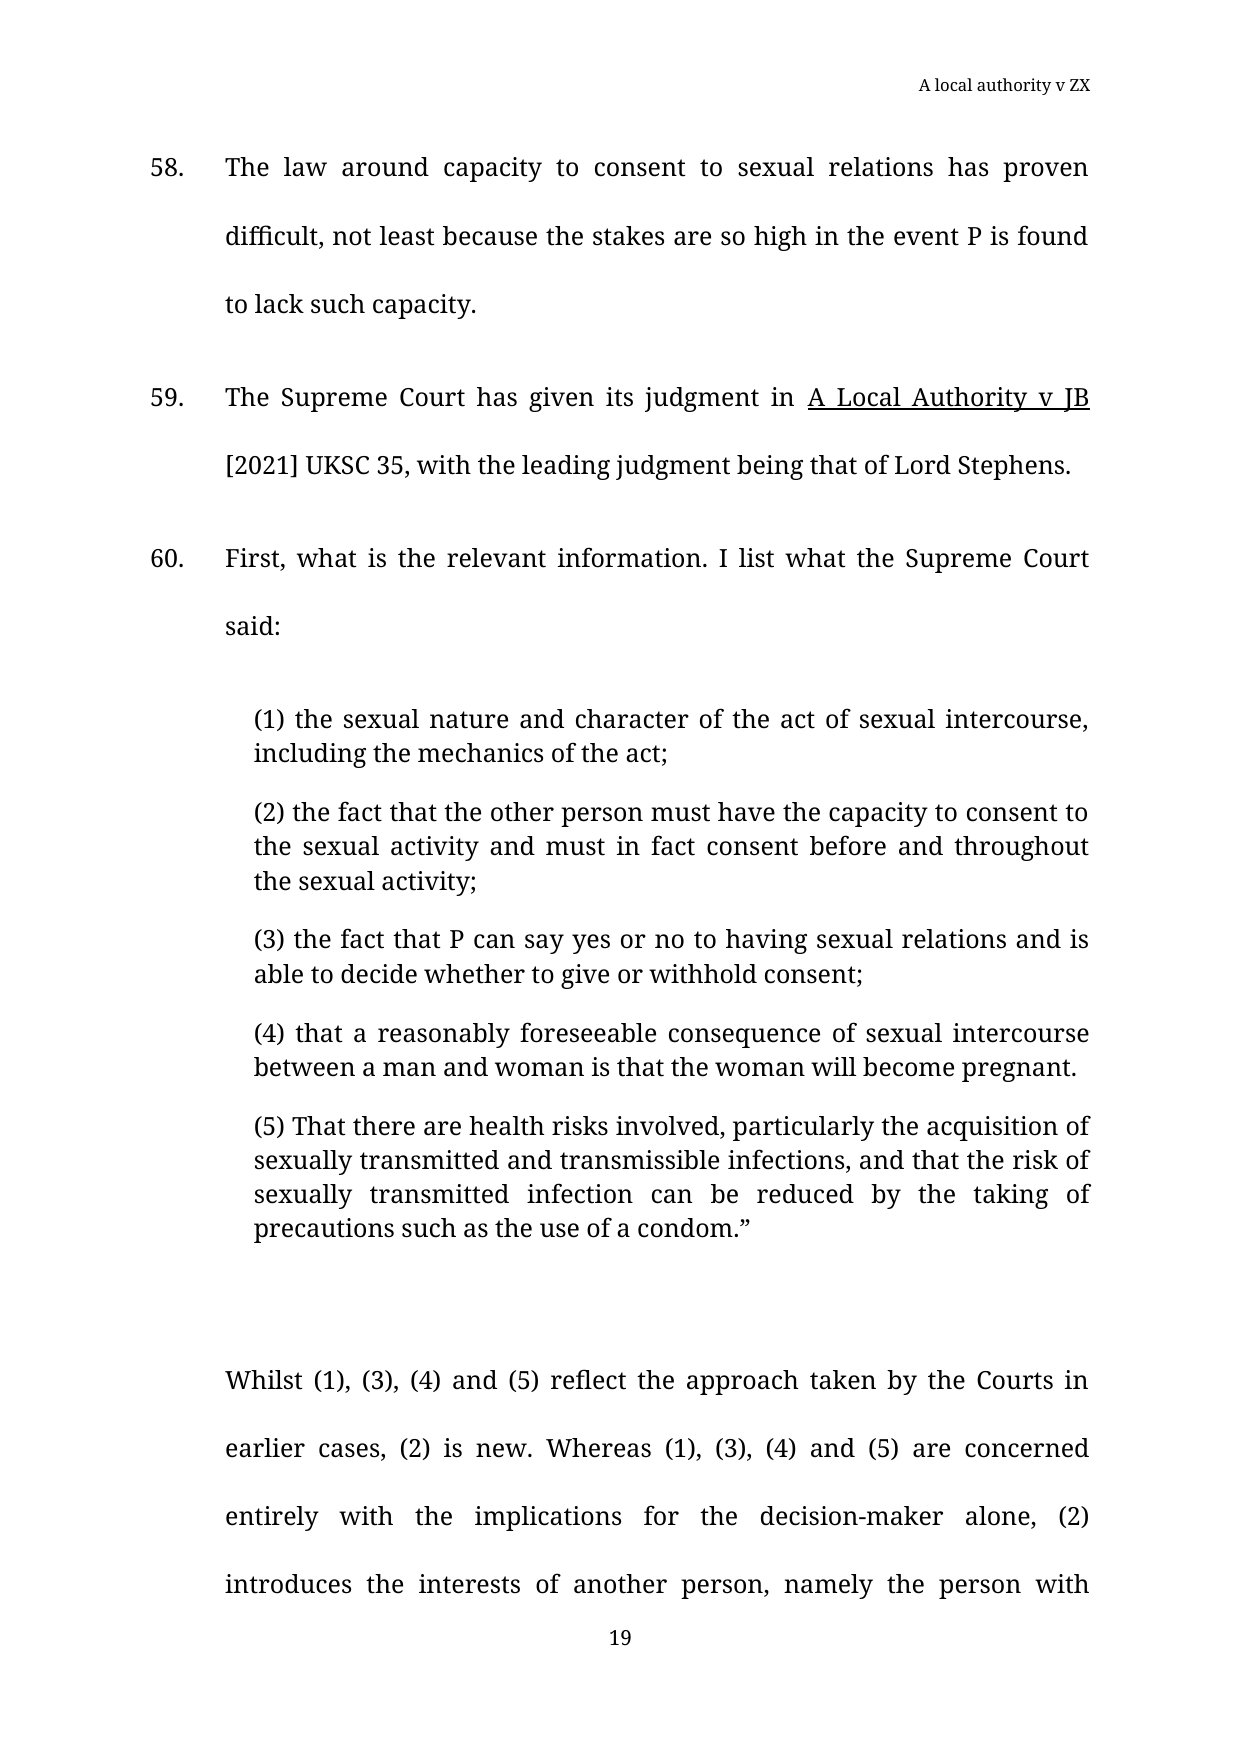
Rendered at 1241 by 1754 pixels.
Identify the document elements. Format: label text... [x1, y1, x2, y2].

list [150, 1363, 1090, 1601]
list (1) the sexual nature and character of the act of sexual intercourse, including the mechanics of the act; [253, 702, 1090, 770]
list (3) the fact that P can say yes or no to having sexual relations and is able to decide whether to give or withhold consent; [253, 922, 1090, 990]
list (4) that a reasonably foreseeable consequence of sexual intercourse between a man and woman is that the woman will become pregnant. [253, 1015, 1090, 1083]
list (2) the fact that the other person must have the capacity to consent to the sexual activity and must in fact consent before and throughout the sexual activity; [253, 795, 1090, 897]
text The law around capacity to consent to sexual relations has proven difficult, not least because the stakes are so high in the event P is found to lack such capacity. [150, 150, 1090, 320]
list (5) That there are health risks involved, particularly the acquisition of sexually transmitted and transmissible infections, and that the risk of sexually transmitted infection can be reduced by the taking of precautions such as the use of a condom.” [253, 1108, 1090, 1245]
text The Supreme Court has given its judgment in A Local Authority v JB [2021] UKSC 35, with the leading judgment being that of Lord Stephens. [150, 379, 1090, 482]
text First, what is the relevant information. I list what the Supreme Court said: [150, 541, 1090, 643]
